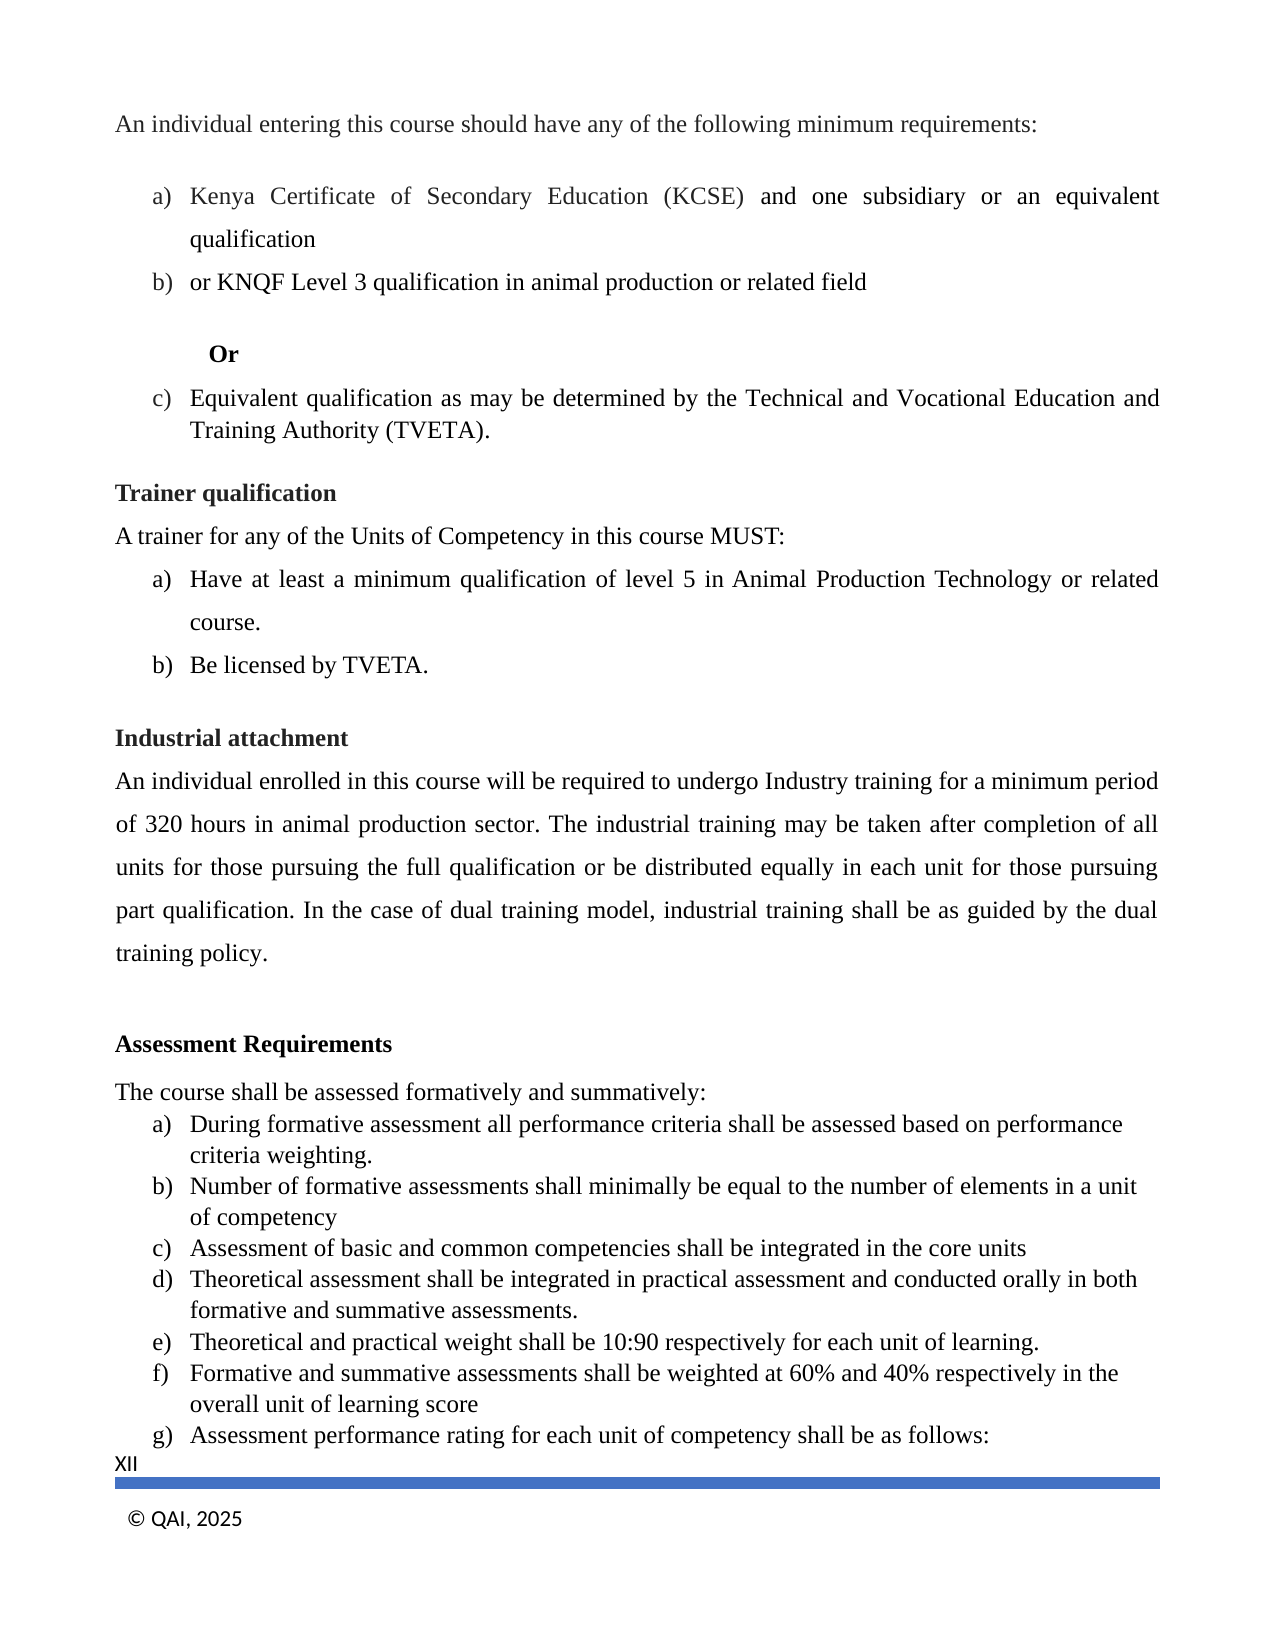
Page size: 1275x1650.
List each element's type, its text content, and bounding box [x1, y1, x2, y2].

list Theoretical assessment shall be integrated in practical assessment and conducted orally in both formative and summative assessments. [152, 1264, 1143, 1324]
list Assessment performance rating for each unit of competency shall be as follows: [152, 1420, 1143, 1448]
text The course shall be assessed formatively and summatively: [114, 1077, 1159, 1106]
list Kenya Certificate of Secondary Education (KCSE) and one subsidiary or an equivalent qualification [152, 181, 1160, 253]
list Formative and summative assessments shall be weighted at 60% and 40% respectively in the overall unit of learning score [152, 1358, 1143, 1417]
list Number of formative assessments shall minimally be equal to the number of elements in a unit of competency [152, 1171, 1143, 1231]
text A trainer for any of the Units of Competency in this course MUST: [114, 521, 1160, 550]
text Or [208, 339, 1160, 368]
list Equivalent qualification as may be determined by the Technical and Vocational Education and Training Authority (TVETA). [152, 383, 1160, 444]
list During formative assessment all performance criteria shall be assessed based on performance criteria weighting. [152, 1109, 1143, 1169]
list Theoretical and practical weight shall be 10:90 respectively for each unit of learning. [152, 1327, 1143, 1355]
list Assessment of basic and common competencies shall be integrated in the core units [152, 1233, 1143, 1262]
text An individual entering this course should have any of the following minimum requirements: [114, 109, 1160, 137]
list Be licensed by TVETA. [152, 650, 1160, 679]
list Have at least a minimum qualification of level 5 in Animal Production Technology or related course. [152, 564, 1160, 636]
list or KNQF Level 3 qualification in animal production or related field [152, 267, 1160, 296]
text An individual enrolled in this course will be required to undergo Industry training for a minimum period of 320 hours in animal production sector. The industrial training may be taken after completion of all units for those pursuing the full qualification or be distributed equally in each unit for those pursuing part qualification. In the case of dual training model, industrial training shall be as guided by the dual training policy. [114, 766, 1159, 967]
text Trainer qualification [114, 478, 1160, 507]
text Assessment Requirements [114, 1029, 1160, 1058]
text Industrial attachment [114, 723, 1160, 751]
